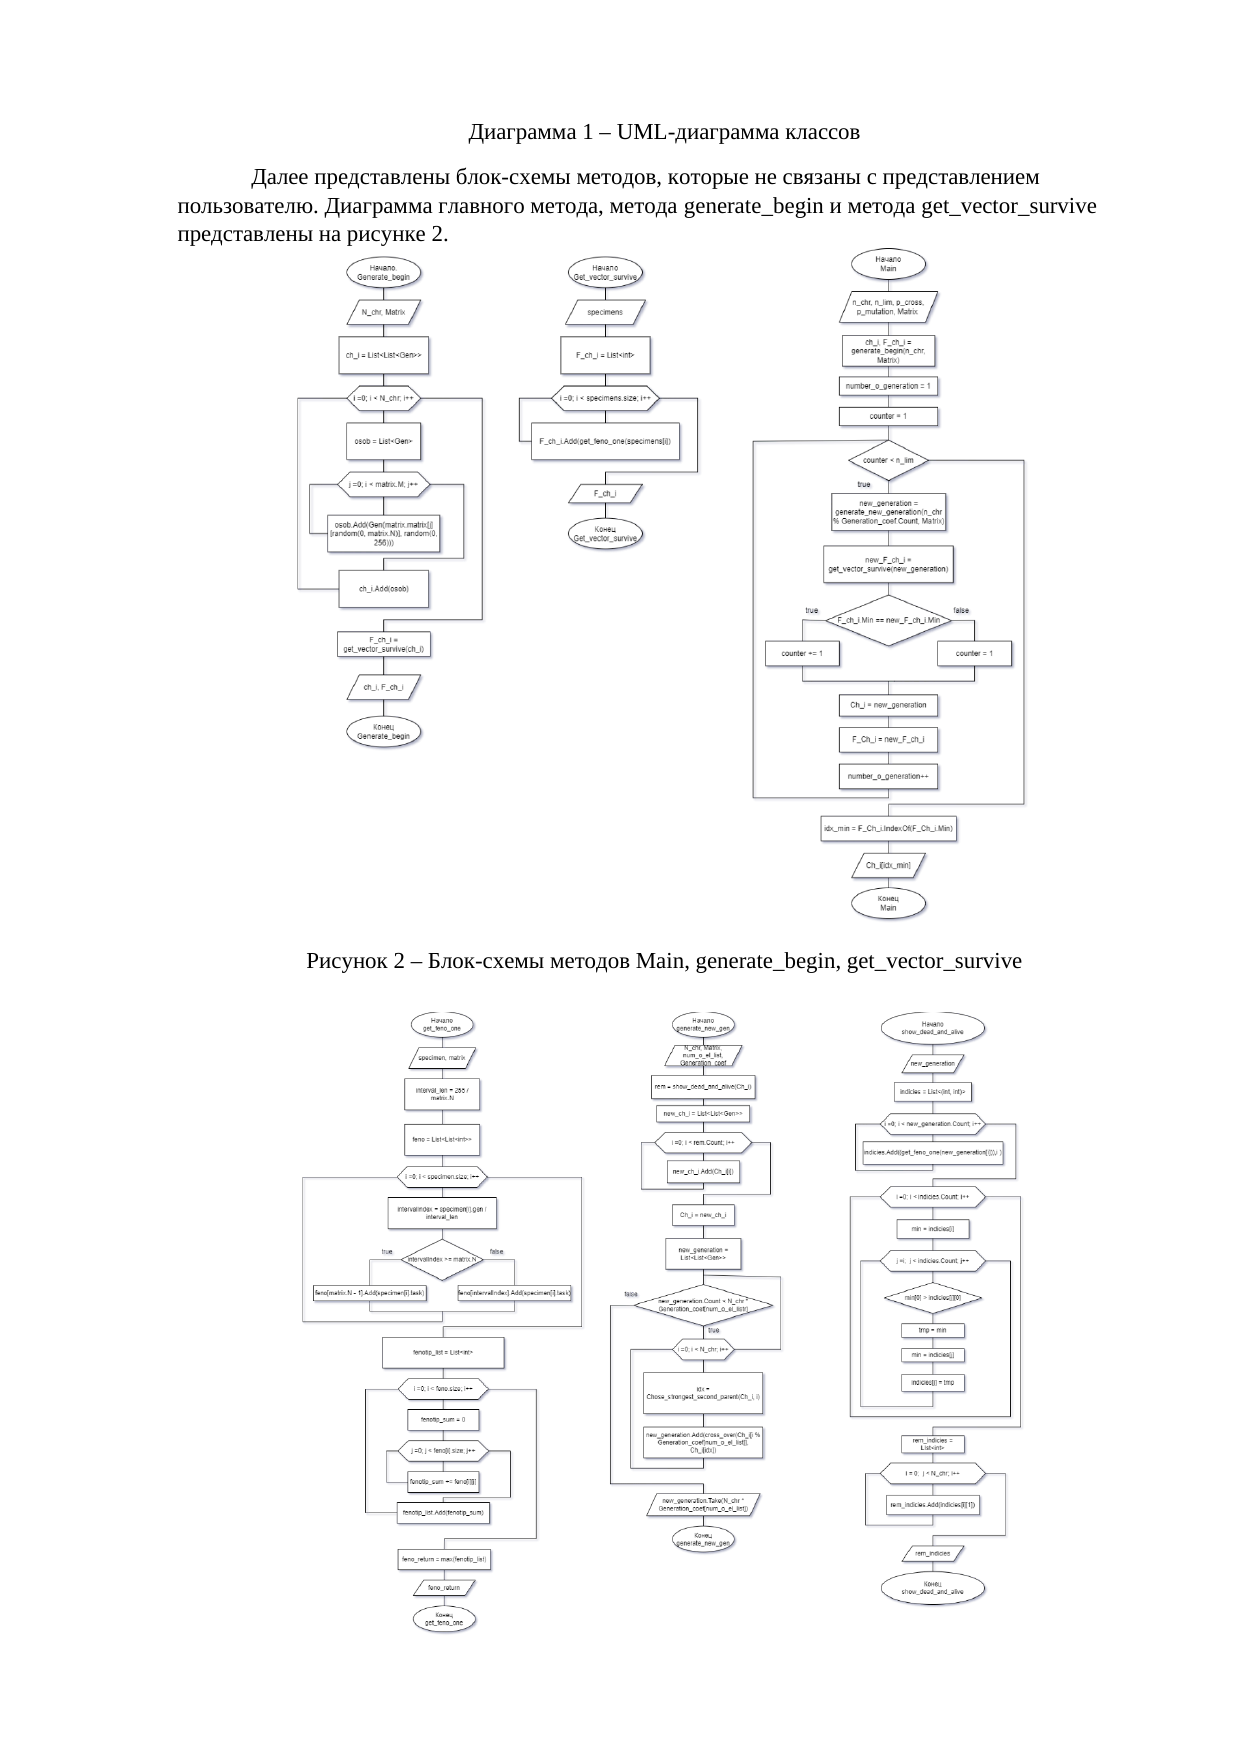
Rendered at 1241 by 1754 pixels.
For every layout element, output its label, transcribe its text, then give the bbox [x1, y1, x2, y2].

picture [297, 248, 1032, 926]
text Диаграмма 1 – UML-диаграмма классов [177, 118, 1152, 144]
text Далее представлены блок-схемы методов, которые не связаны с представлением пользователю. Диаграмма главного метода, метода generate_begin и метода get_vector_survive представлены на рисунке 2. [177, 163, 1152, 246]
picture [302, 1012, 1027, 1638]
